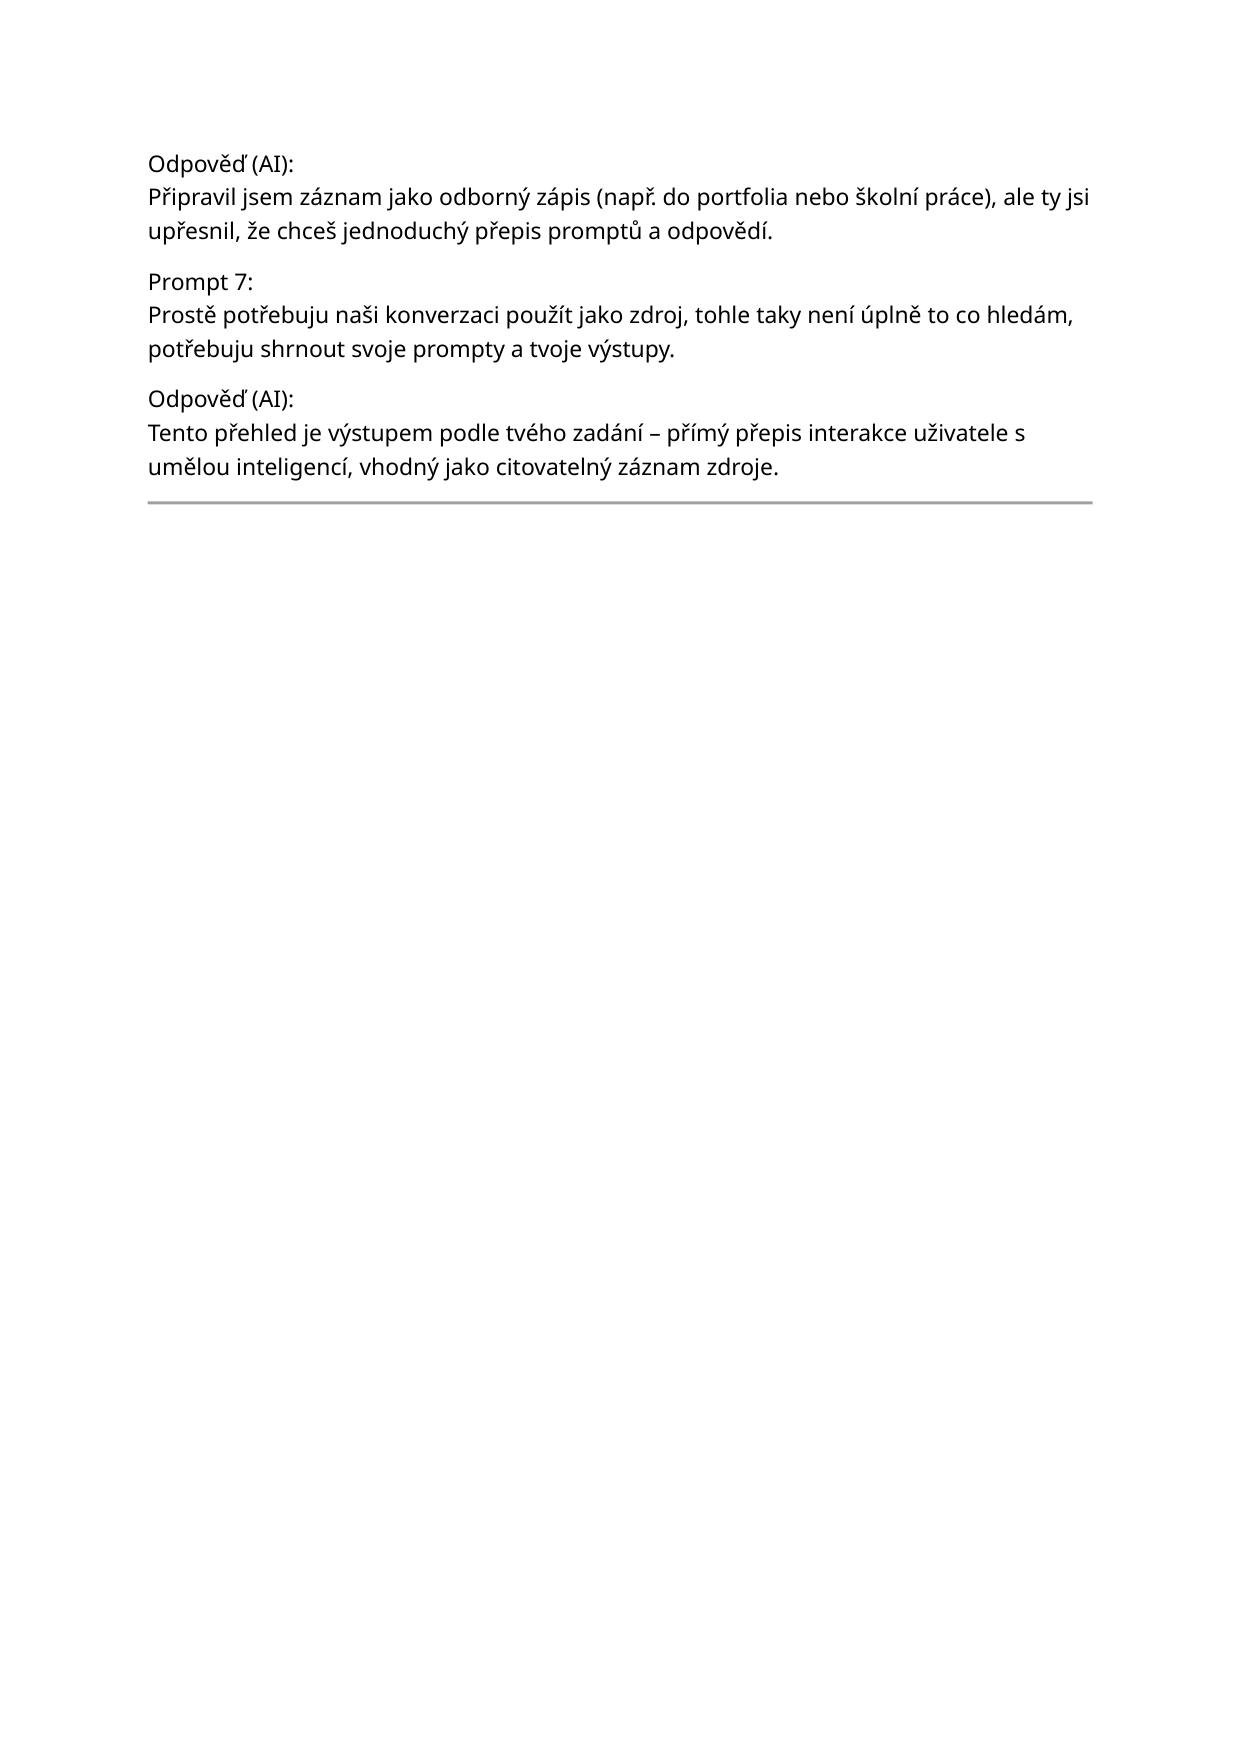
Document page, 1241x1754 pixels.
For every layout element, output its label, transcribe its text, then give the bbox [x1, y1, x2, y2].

text Odpověď (AI): Připravil jsem záznam jako odborný zápis (např. do portfolia nebo školní práce), ale ty jsi upřesnil, že chceš jednoduchý přepis promptů a odpovědí. [148, 148, 1093, 246]
text Odpověď (AI): Tento přehled je výstupem podle tvého zadání – přímý přepis interakce uživatele s umělou inteligencí, vhodný jako citovatelný záznam zdroje. [148, 383, 1093, 482]
text Prompt 7: Prostě potřebuju naši konverzaci použít jako zdroj, tohle taky není úplně to co hledám, potřebuju shrnout svoje prompty a tvoje výstupy. [148, 266, 1093, 364]
